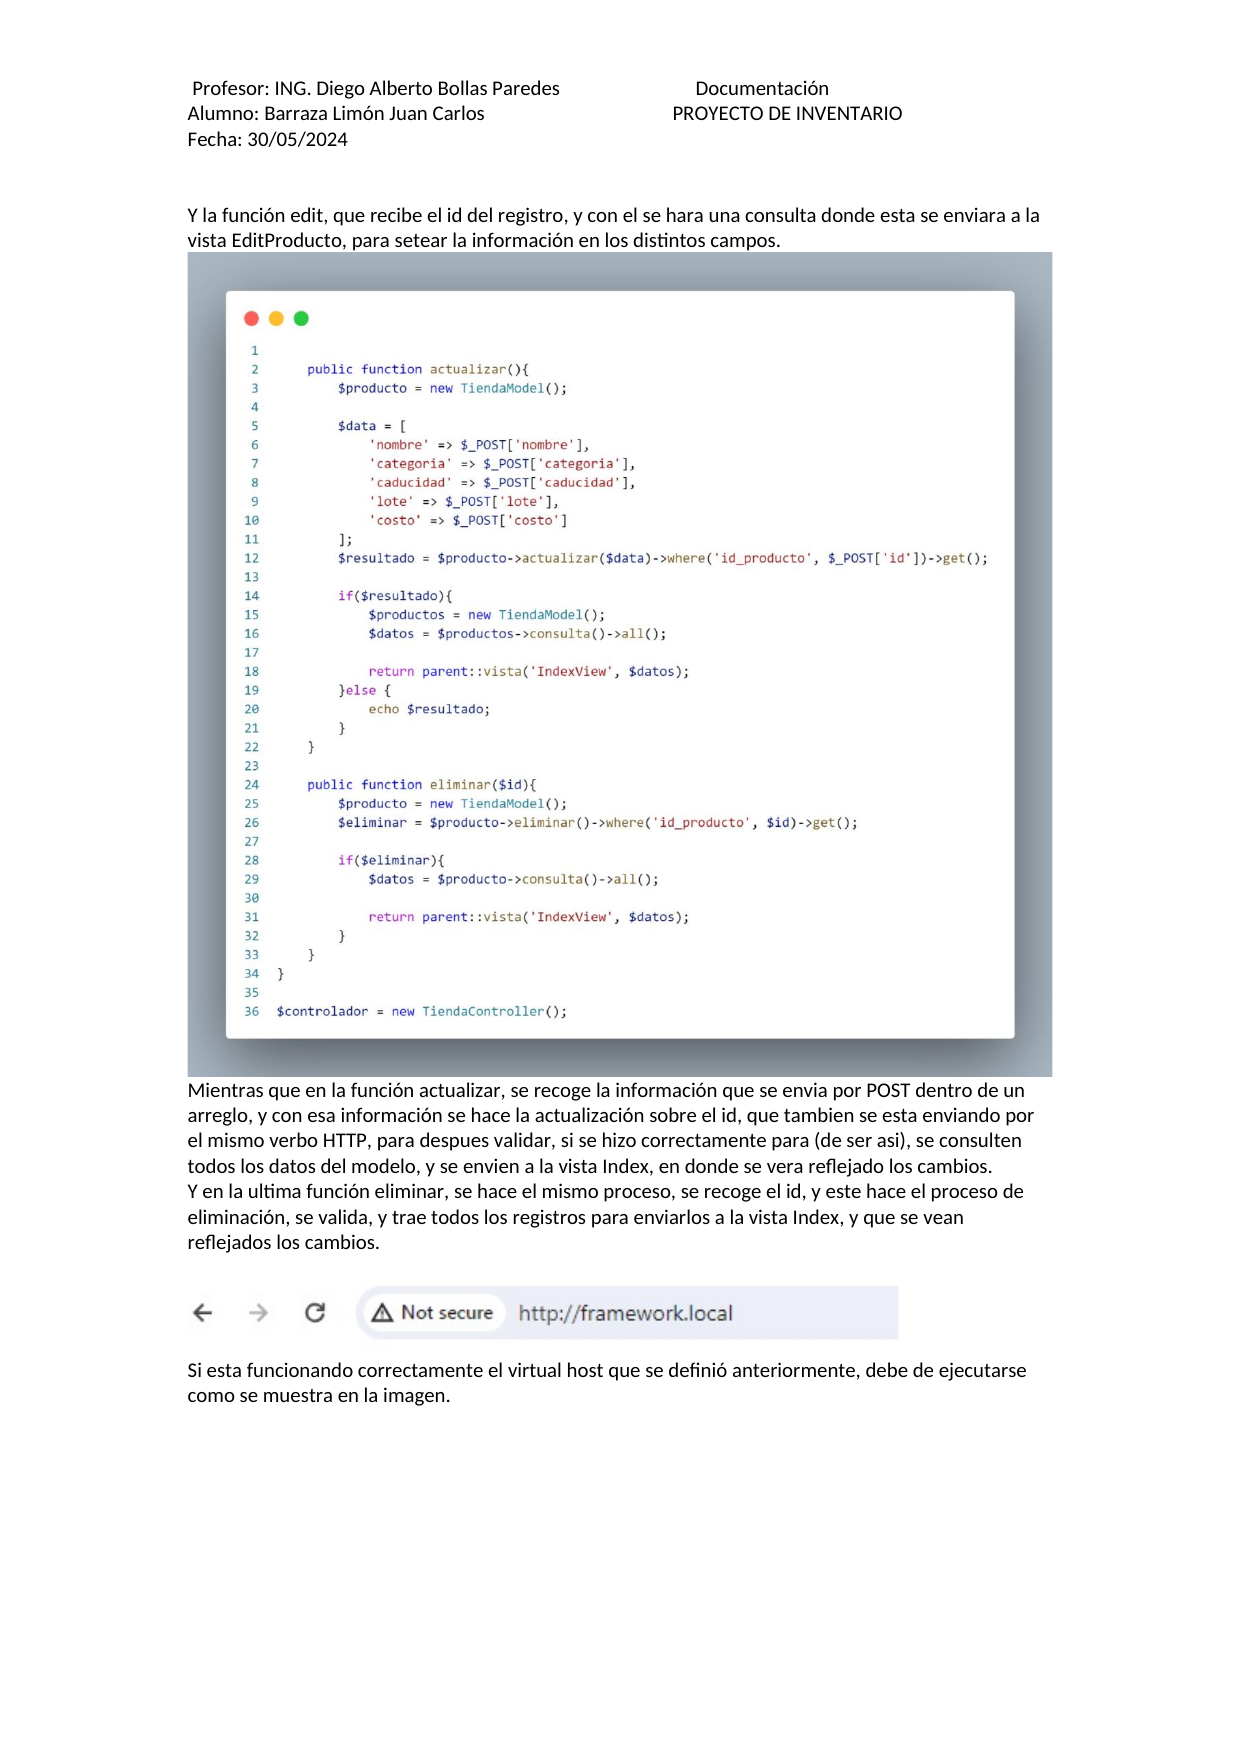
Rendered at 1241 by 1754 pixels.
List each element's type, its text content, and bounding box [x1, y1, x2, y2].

text Y la función edit, que recibe el id del registro, y con el se hara una consulta donde esta se enviara a la vista EditProducto, para setear la información en los distintos campos. [187, 202, 1053, 252]
picture [187, 252, 1053, 1077]
picture [187, 1280, 899, 1357]
text Y en la ultima función eliminar, se hace el mismo proceso, se recoge el id, y este hace el proceso de eliminación, se valida, y trae todos los registros para enviarlos a la vista Index, y que se vean reflejados los cambios. [187, 1178, 1053, 1255]
text Si esta funcionando correctamente el virtual host que se definió anteriormente, debe de ejecutarse como se muestra en la imagen. [187, 1357, 1053, 1408]
text Mientras que en la función actualizar, se recoge la información que se envia por POST dentro de un arreglo, y con esa información se hace la actualización sobre el id, que tambien se esta enviando por el mismo verbo HTTP, para despues validar, si se hizo correctamente para (de ser asi), se consulten todos los datos del modelo, y se envien a la vista Index, en donde se vera reflejado los cambios. [187, 1077, 1053, 1178]
